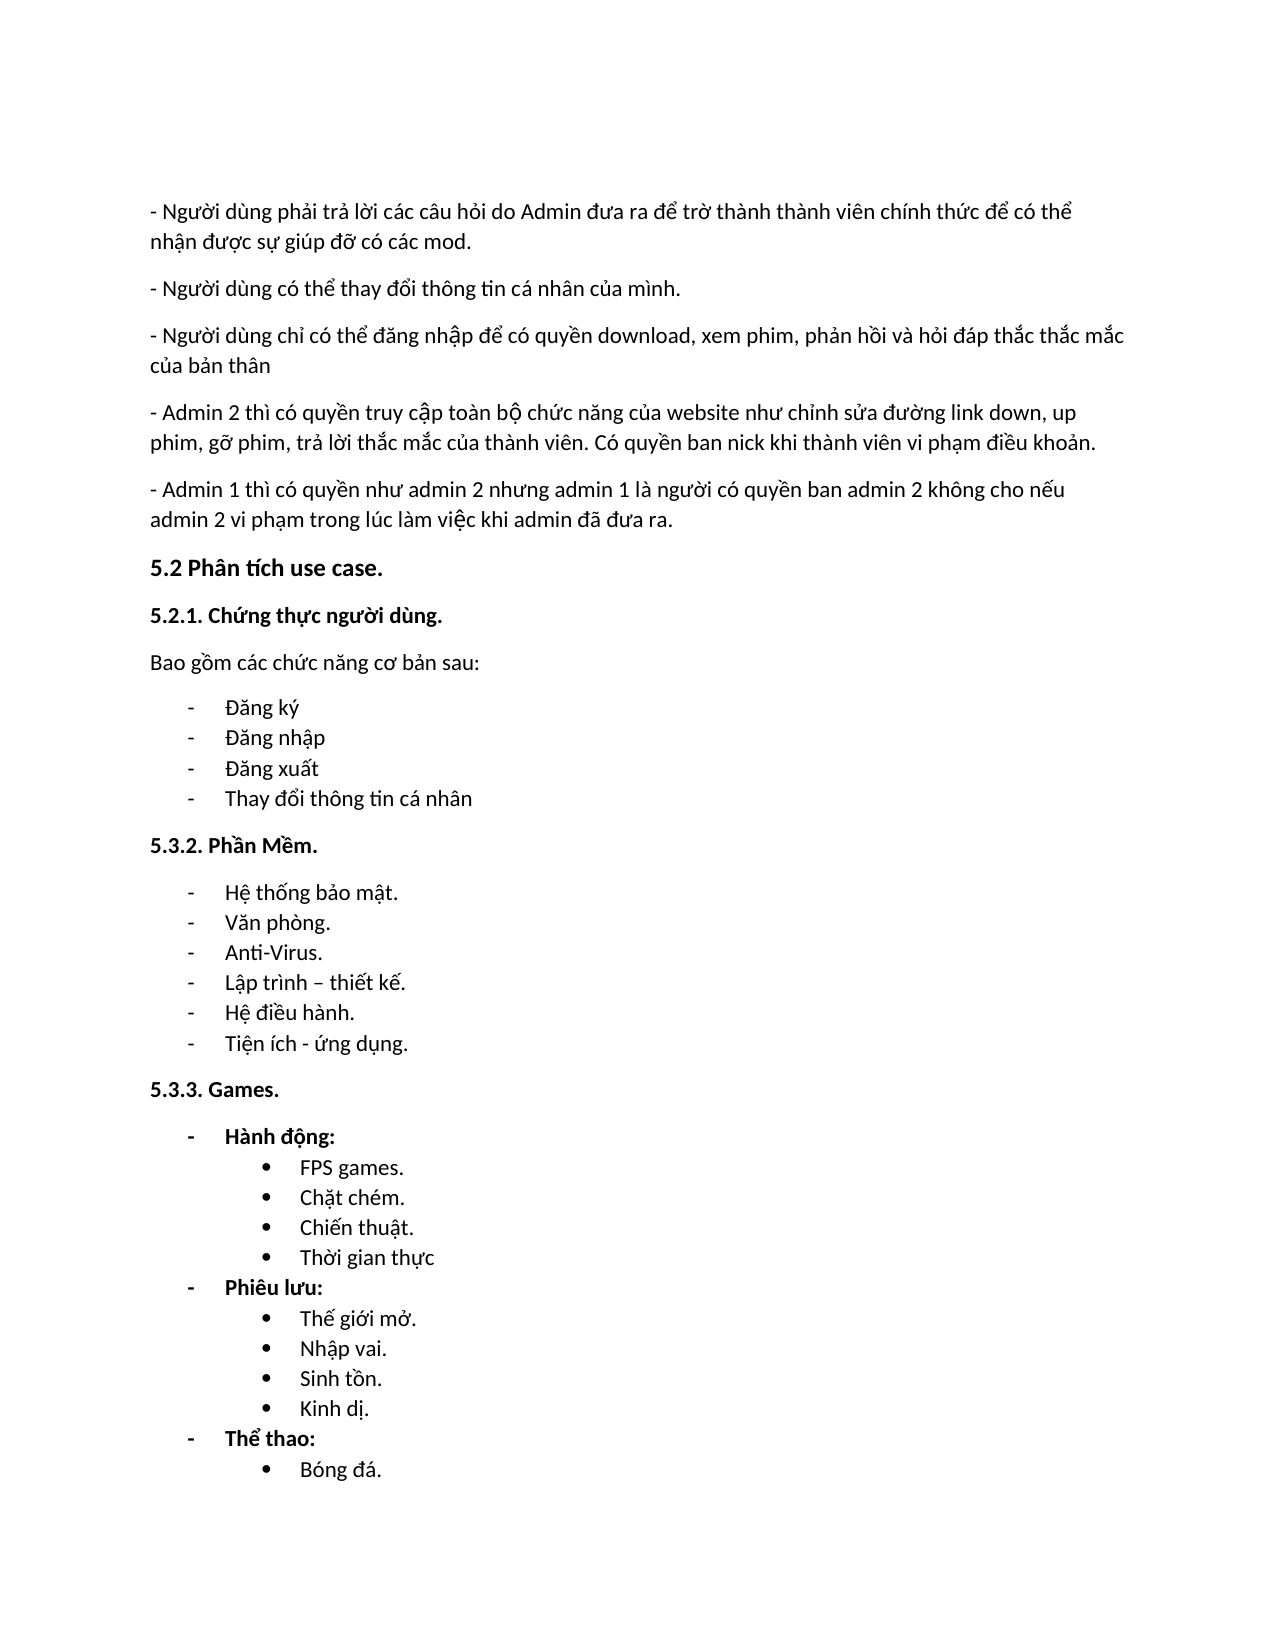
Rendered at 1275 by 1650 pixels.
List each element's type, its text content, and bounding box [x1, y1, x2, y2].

list Thời gian thực [262, 1243, 1125, 1271]
text - Admin 1 thì có quyền như admin 2 nhưng admin 1 là người có quyền ban admin 2 không cho nếu admin 2 vi phạm trong lúc làm việc khi admin đã đưa ra. [150, 475, 1125, 533]
list Đăng xuất [187, 754, 1125, 782]
list Chiến thuật. [262, 1213, 1125, 1241]
list Tiện ích - ứng dụng. [187, 1029, 1125, 1057]
list Thay đổi thông tin cá nhân [187, 784, 1125, 812]
text 5.2 Phân tích use case. [150, 552, 1125, 583]
text - Người dùng chỉ có thể đăng nhập để có quyền download, xem phim, phản hồi và hỏi đáp thắc thắc mắc của bản thân [150, 321, 1125, 379]
list Anti-Virus. [187, 938, 1125, 966]
list Nhập vai. [262, 1334, 1125, 1362]
list Kinh dị. [262, 1394, 1125, 1422]
list Đăng ký [187, 693, 1125, 721]
text 5.3.2. Phần Mềm. [150, 831, 1125, 859]
list Đăng nhập [187, 723, 1125, 751]
list Thế giới mở. [262, 1304, 1125, 1332]
list Hành động: [187, 1122, 1125, 1150]
list Hệ thống bảo mật. [187, 878, 1125, 906]
list Hệ điều hành. [187, 998, 1125, 1026]
list Chặt chém. [262, 1183, 1125, 1211]
list Sinh tồn. [262, 1364, 1125, 1392]
list Phiêu lưu: [187, 1273, 1125, 1301]
list Văn phòng. [187, 908, 1125, 936]
list Bóng đá. [262, 1455, 1125, 1483]
text 5.2.1. Chứng thực người dùng. [150, 602, 1125, 630]
text - Admin 2 thì có quyền truy cập toàn bộ chức năng của website như chỉnh sửa đường link down, up phim, gỡ phim, trả lời thắc mắc của thành viên. Có quyền ban nick khi thành viên vi phạm điều khoản. [150, 398, 1125, 456]
text - Người dùng phải trả lời các câu hỏi do Admin đưa ra để trờ thành thành viên chính thức để có thể nhận được sự giúp đỡ có các mod. [150, 197, 1125, 255]
list FPS games. [262, 1153, 1125, 1181]
text - Người dùng có thể thay đổi thông tin cá nhân của mình. [150, 274, 1125, 302]
text Bao gồm các chức năng cơ bản sau: [150, 648, 1125, 677]
list Lập trình – thiết kế. [187, 968, 1125, 996]
list Thể thao: [187, 1424, 1125, 1452]
text 5.3.3. Games. [150, 1076, 1125, 1103]
